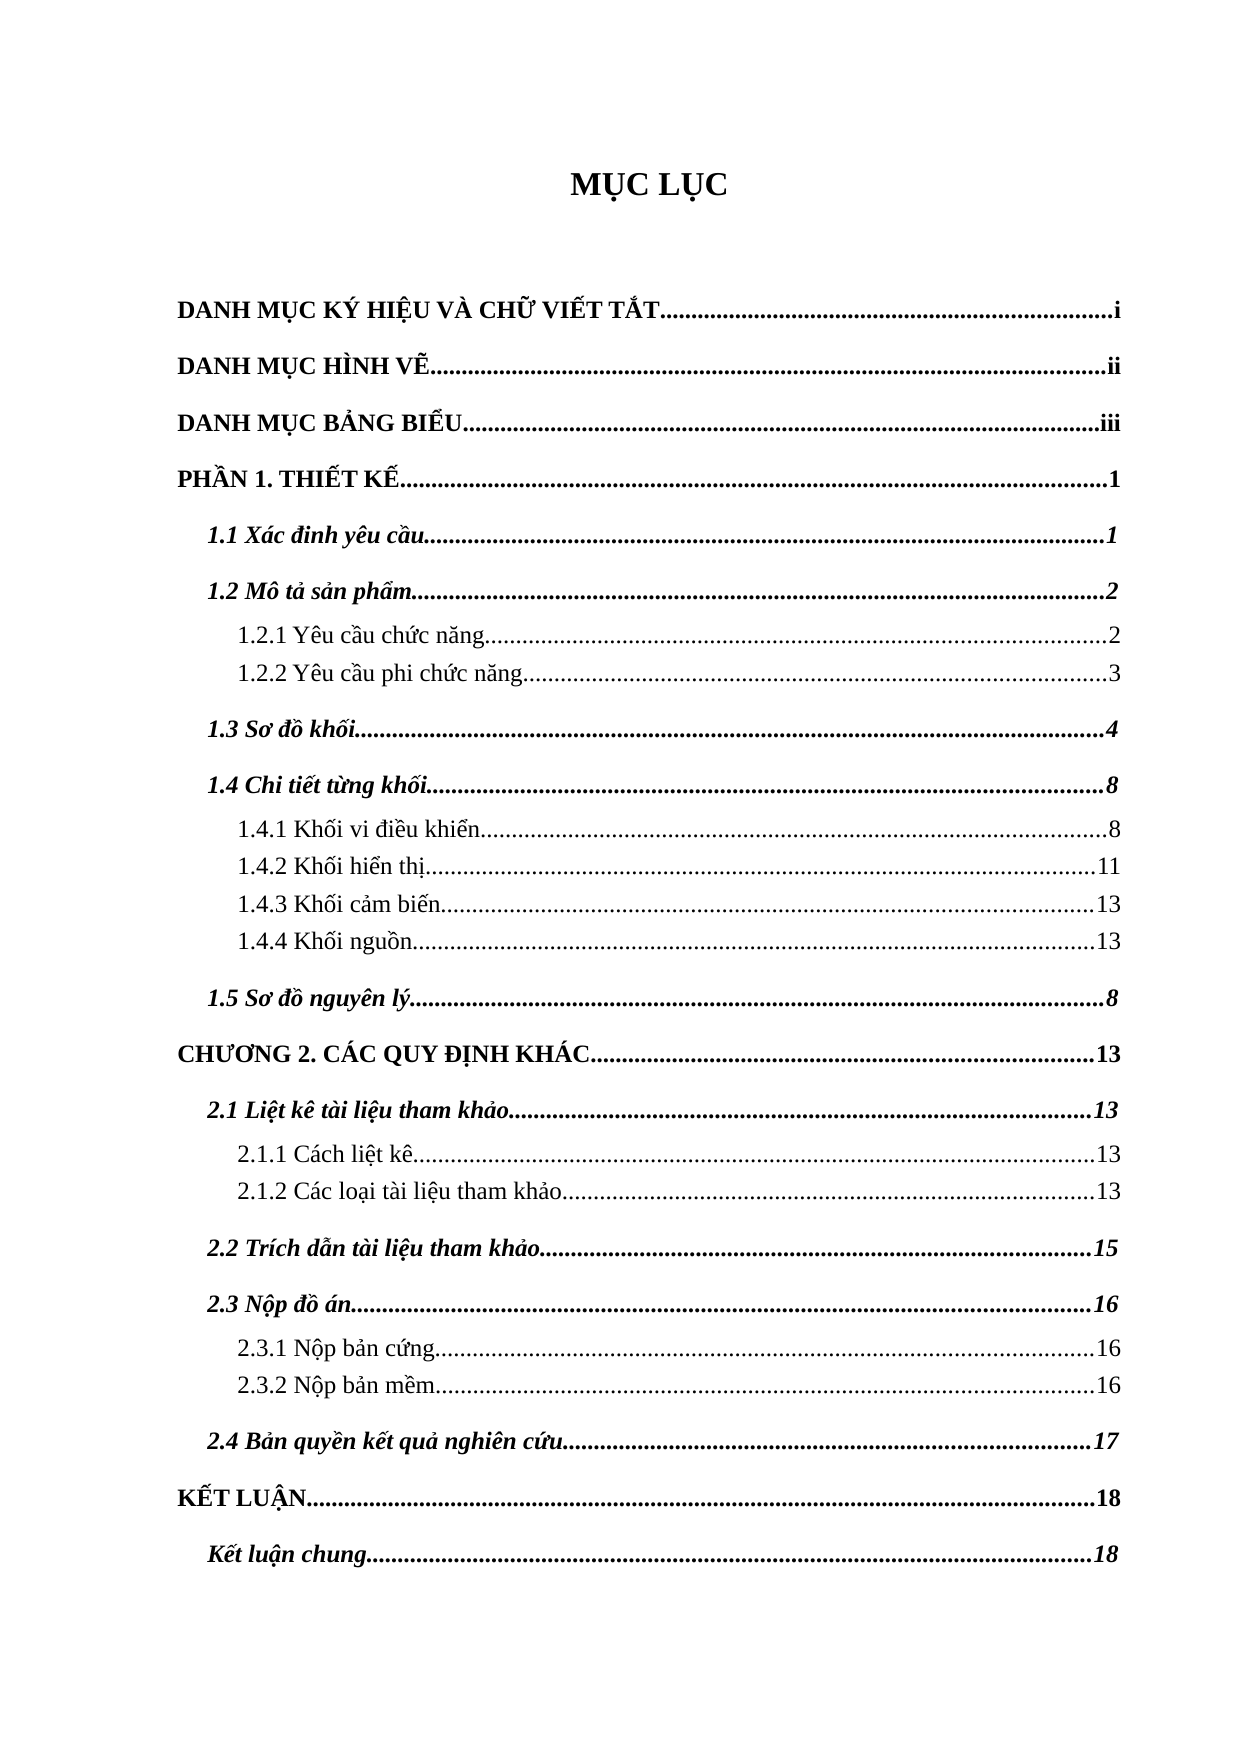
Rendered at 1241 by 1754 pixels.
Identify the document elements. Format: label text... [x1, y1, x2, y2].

text 2.3.1 Nộp bản cứng 16 [237, 1328, 1122, 1366]
text PHẦN 1. THIẾT KẾ 1 [177, 459, 1122, 497]
text 2.1.2 Các loại tài liệu tham khảo 13 [237, 1172, 1122, 1209]
text 2.3 Nộp đồ án 16 [207, 1284, 1122, 1322]
text DANH MỤC HÌNH VẼ ii [177, 347, 1122, 384]
text 1.4 Chi tiết từng khối 8 [207, 766, 1122, 803]
text 1.2 Mô tả sản phẩm 2 [207, 572, 1122, 609]
text CHƯƠNG 2. CÁC QUY ĐỊNH KHÁC 13 [177, 1034, 1122, 1072]
text 1.4.1 Khối vi điều khiển 8 [237, 809, 1122, 847]
text 1.1 Xác đinh yêu cầu 1 [207, 516, 1122, 553]
text 1.4.3 Khối cảm biến 13 [237, 884, 1122, 922]
text 2.3.2 Nộp bản mềm 16 [237, 1366, 1122, 1403]
text 1.4.2 Khối hiển thị 11 [237, 847, 1122, 884]
text 1.2.2 Yêu cầu phi chức năng 3 [237, 653, 1122, 691]
text MỤC LỤC [177, 146, 1122, 221]
text 2.2 Trích dẫn tài liệu tham khảo 15 [207, 1228, 1122, 1266]
text 1.4.4 Khối nguồn 13 [237, 922, 1122, 959]
text KẾT LUẬN 18 [177, 1478, 1122, 1516]
text 2.4 Bản quyền kết quả nghiên cứu 17 [207, 1422, 1122, 1459]
text Kết luận chung 18 [207, 1534, 1122, 1572]
text 1.3 Sơ đồ khối 4 [207, 709, 1122, 747]
text 2.1 Liệt kê tài liệu tham khảo 13 [207, 1091, 1122, 1128]
text DANH MỤC KÝ HIỆU VÀ CHỮ VIẾT TẮT i [177, 291, 1122, 328]
text 2.1.1 Cách liệt kê 13 [237, 1134, 1122, 1172]
text 1.2.1 Yêu cầu chức năng 2 [237, 616, 1122, 653]
text DANH MỤC BẢNG BIỂU iii [177, 403, 1122, 441]
text 1.5 Sơ đồ nguyên lý 8 [207, 978, 1122, 1016]
